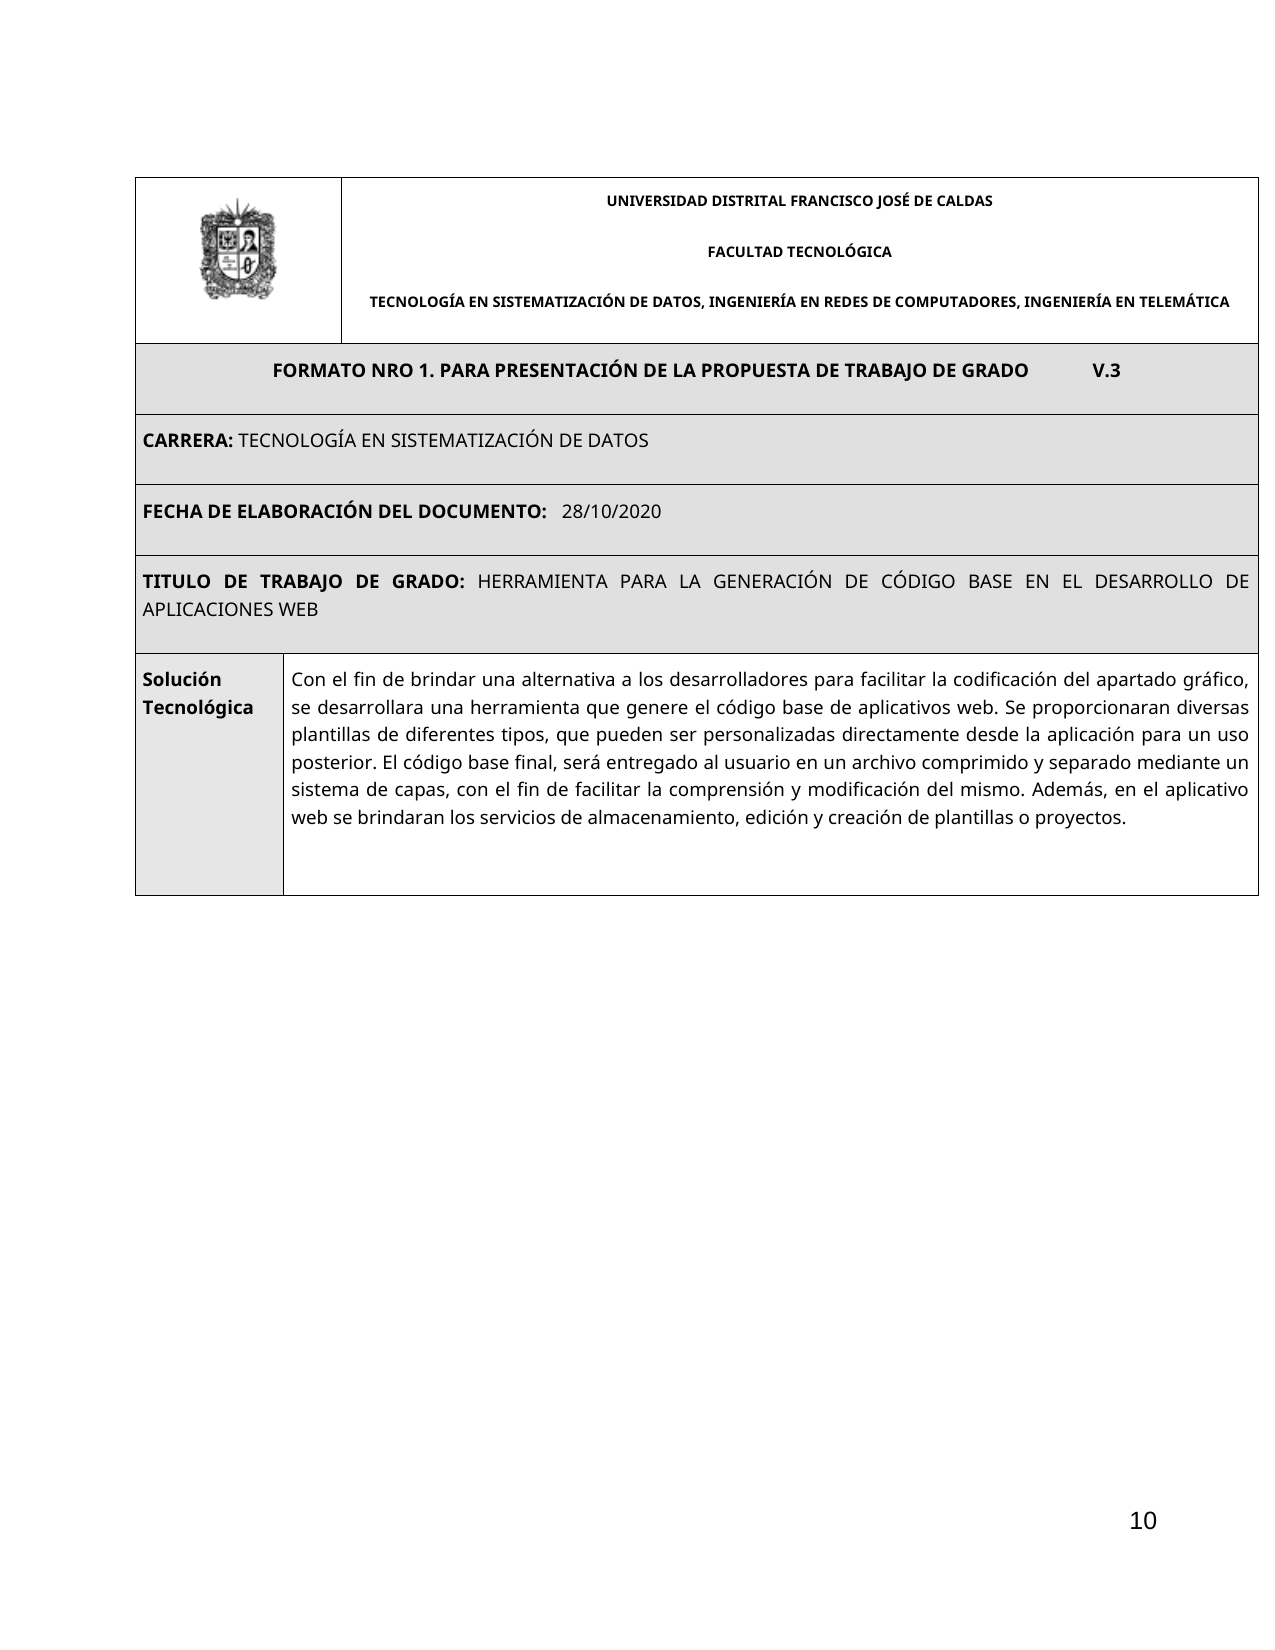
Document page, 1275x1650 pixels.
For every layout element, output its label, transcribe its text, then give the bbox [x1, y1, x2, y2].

picture [199, 196, 278, 301]
table_cell FORMATO NRO 1. PARA PRESENTACIÓN DE LA PROPUESTA DE TRABAJO DE GRADO V.3 [136, 344, 1258, 414]
table_header [136, 178, 341, 343]
table_cell Con el fin de brindar una alternativa a los desarrolladores para facilitar la codificación del apartado gráfico, se desarrollara una herramienta que genere el código base de aplicativos web. Se proporcionaran diversas plantillas de diferentes tipos, que pueden ser personalizadas directamente desde la aplicación para un uso posterior. El código base final, será entregado al usuario en un archivo comprimido y separado mediante un sistema de capas, con el fin de facilitar la comprensión y modificación del mismo. Además, en el aplicativo web se brindaran los servicios de almacenamiento, edición y creación de plantillas o proyectos. [284, 654, 1258, 895]
table_cell Solución Tecnológica [136, 654, 283, 895]
table_cell CARRERA: TECNOLOGÍA EN SISTEMATIZACIÓN DE DATOS [136, 415, 1258, 484]
table_cell FECHA DE ELABORACIÓN DEL DOCUMENTO: 28/10/2020 [136, 485, 1258, 555]
table_header UNIVERSIDAD DISTRITAL FRANCISCO JOSÉ DE CALDAS FACULTAD TECNOLÓGICA TECNOLOGÍA EN SISTEMATIZACIÓN DE DATOS, INGENIERÍA EN REDES DE COMPUTADORES, INGENIERÍA EN TELEMÁTICA [342, 178, 1258, 343]
table_cell TITULO DE TRABAJO DE GRADO: HERRAMIENTA PARA LA GENERACIÓN DE CÓDIGO BASE EN EL DESARROLLO DE APLICACIONES WEB [136, 556, 1258, 653]
